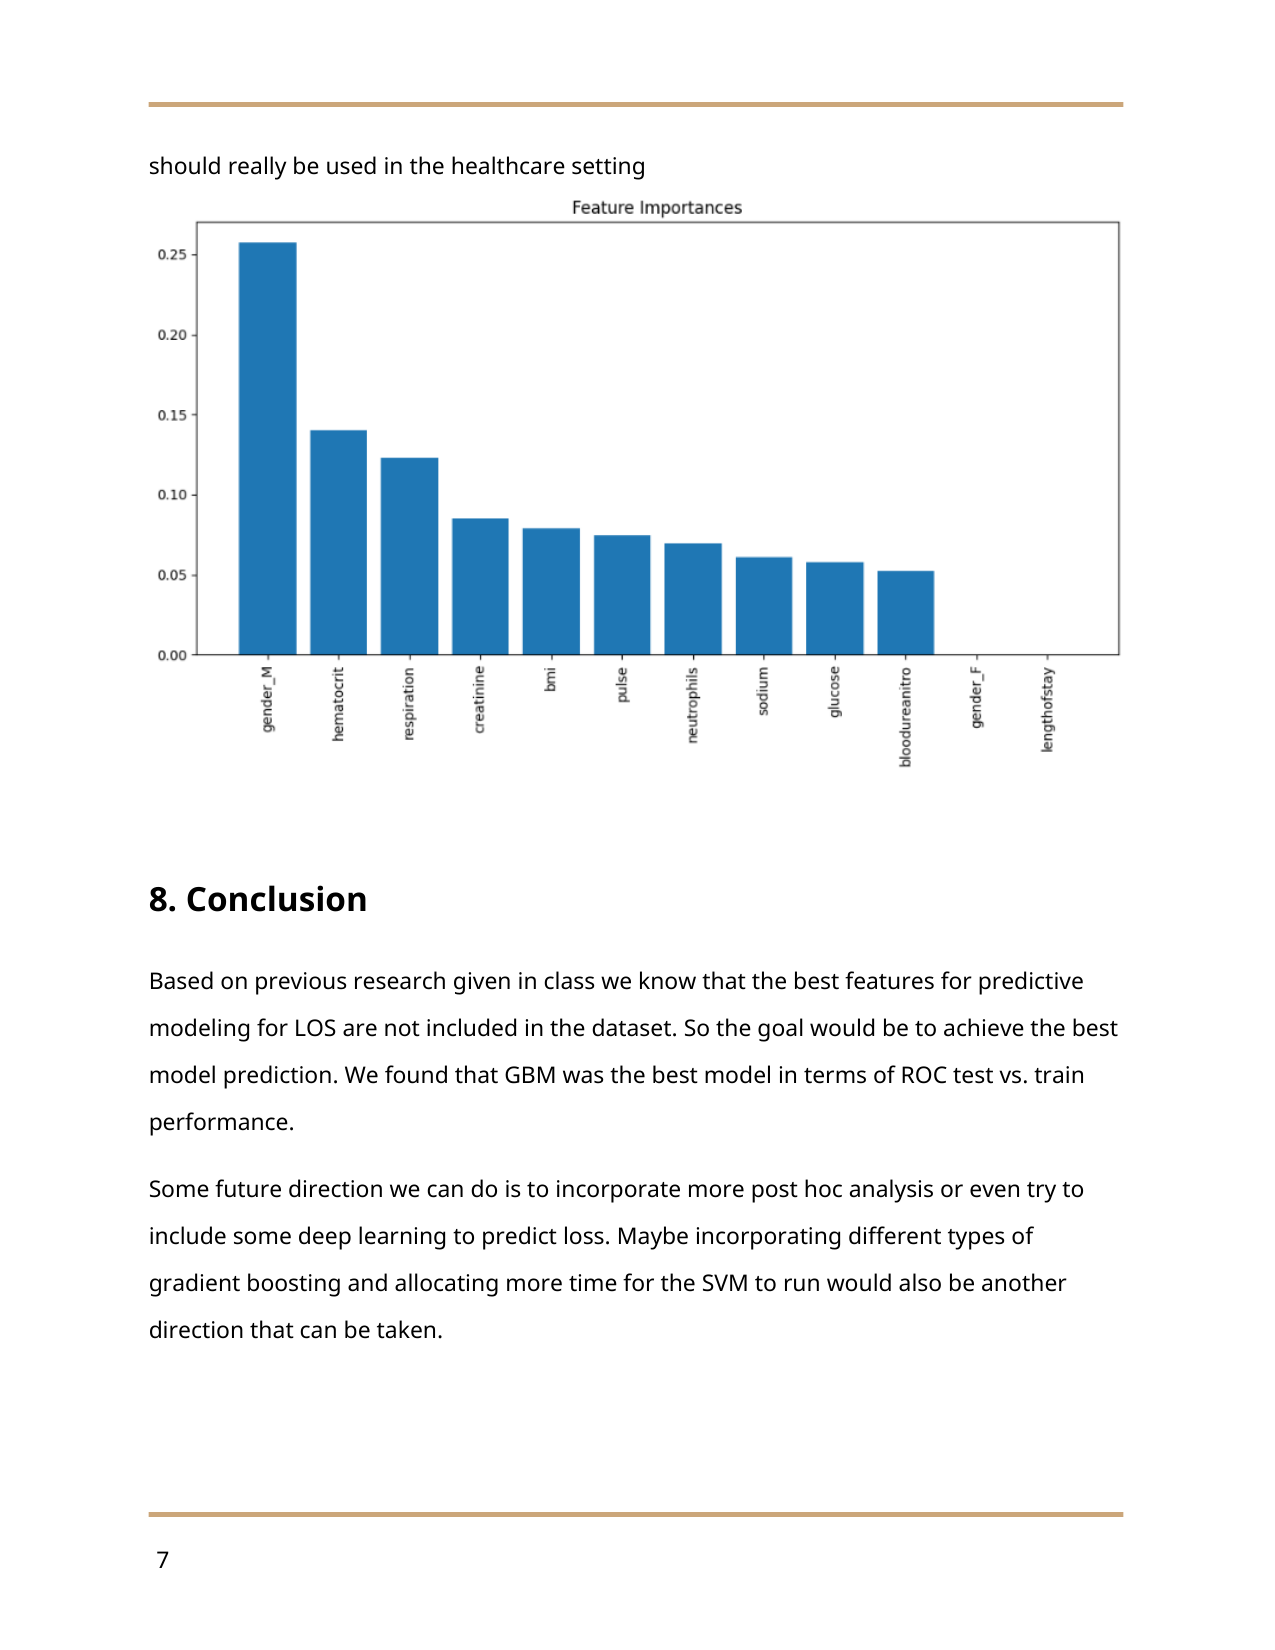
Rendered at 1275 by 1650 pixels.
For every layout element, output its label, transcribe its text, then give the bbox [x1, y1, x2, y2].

text 8. Conclusion [148, 876, 1125, 921]
picture [148, 102, 1124, 107]
picture [148, 1512, 1124, 1517]
picture [148, 196, 1124, 772]
text Some future direction we can do is to incorporate more post hoc analysis or even try to include some deep learning to predict loss. Maybe incorporating different types of gradient boosting and allocating more time for the SVM to run would also be another direction that can be taken. [148, 1173, 1125, 1345]
text Based on previous research given in class we know that the best features for predictive modeling for LOS are not included in the dataset. So the goal would be to achieve the best model prediction. We found that GBM was the best model in terms of ROC test vs. train performance. [148, 965, 1125, 1137]
